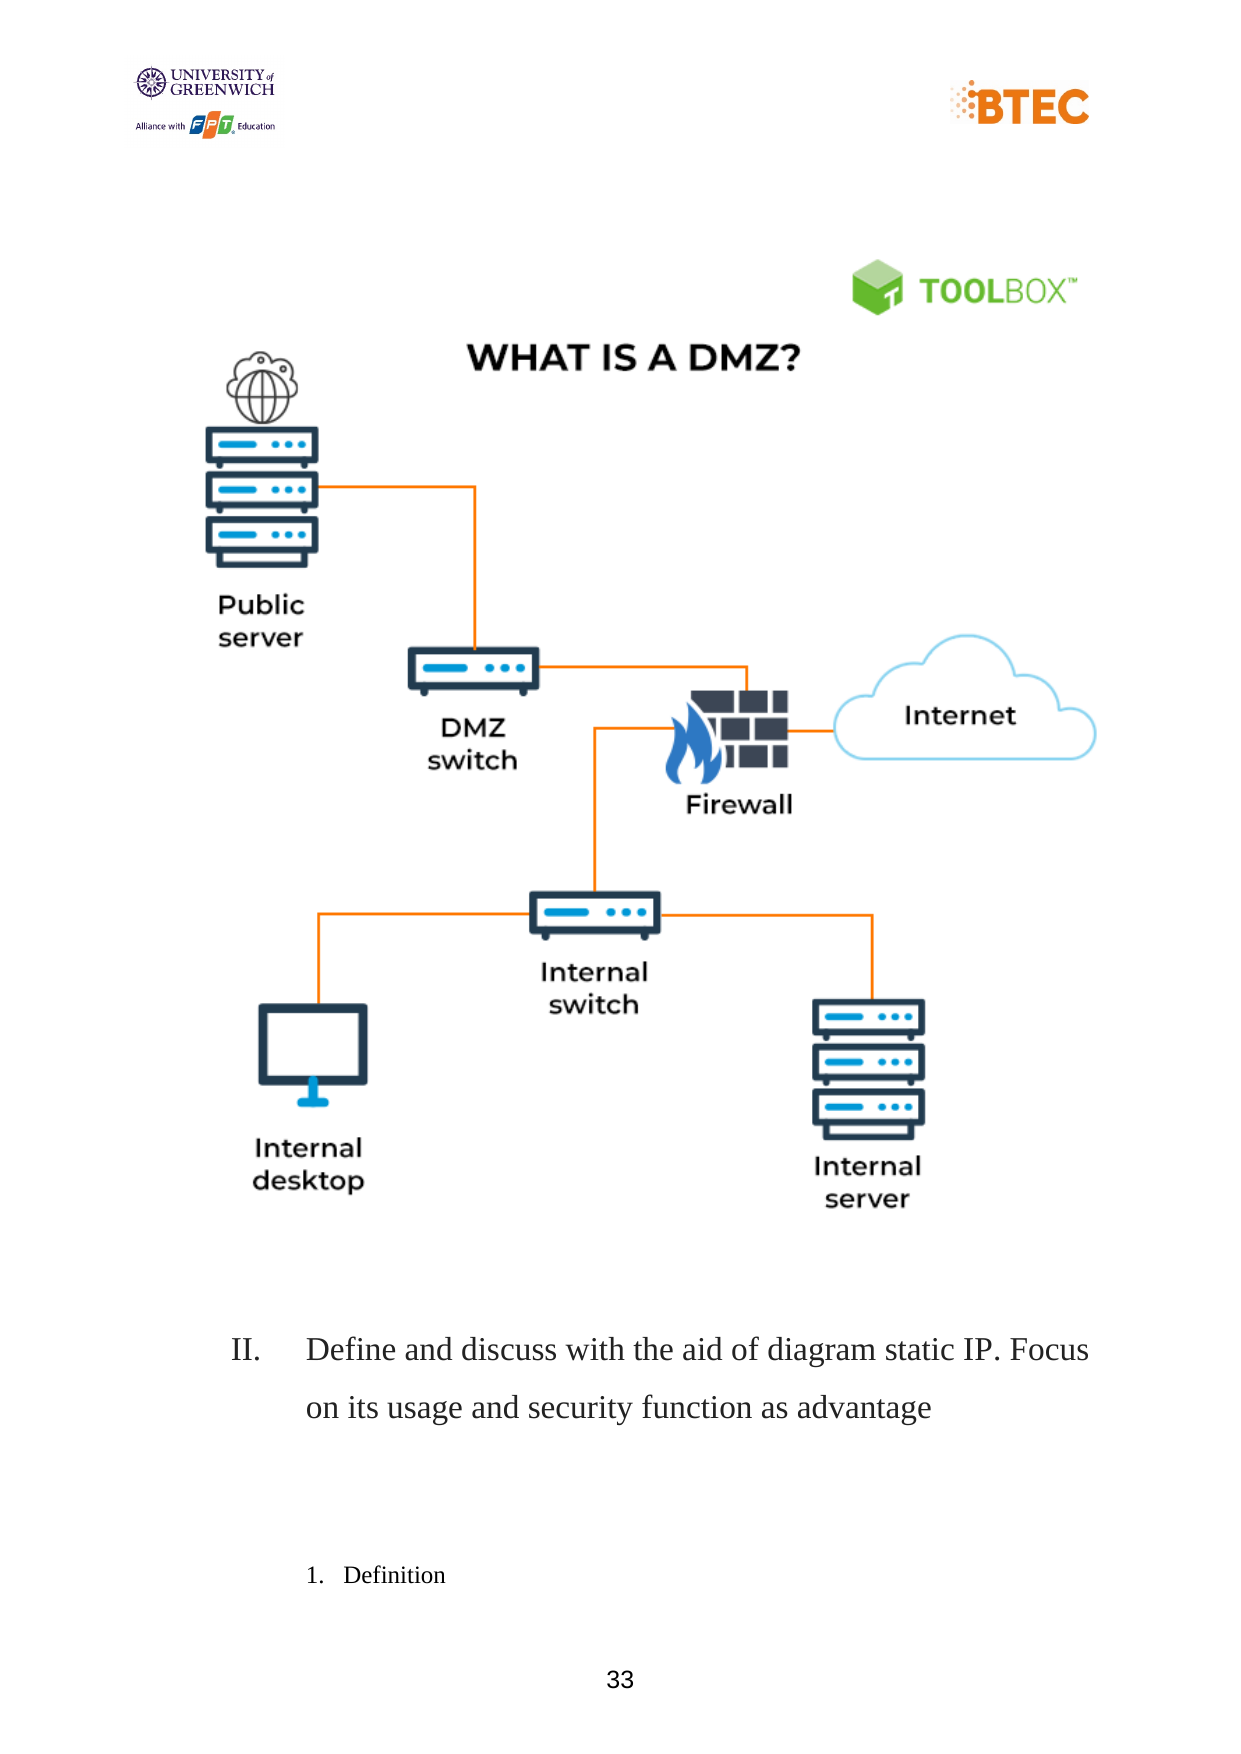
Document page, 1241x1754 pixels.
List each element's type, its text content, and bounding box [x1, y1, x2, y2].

list Definition [306, 1560, 1122, 1589]
picture [950, 80, 1089, 124]
picture [124, 55, 285, 148]
picture [118, 227, 1122, 1231]
list Define and discuss with the aid of diagram static IP. Focus on its usage and security function as advantage [231, 1329, 1122, 1425]
